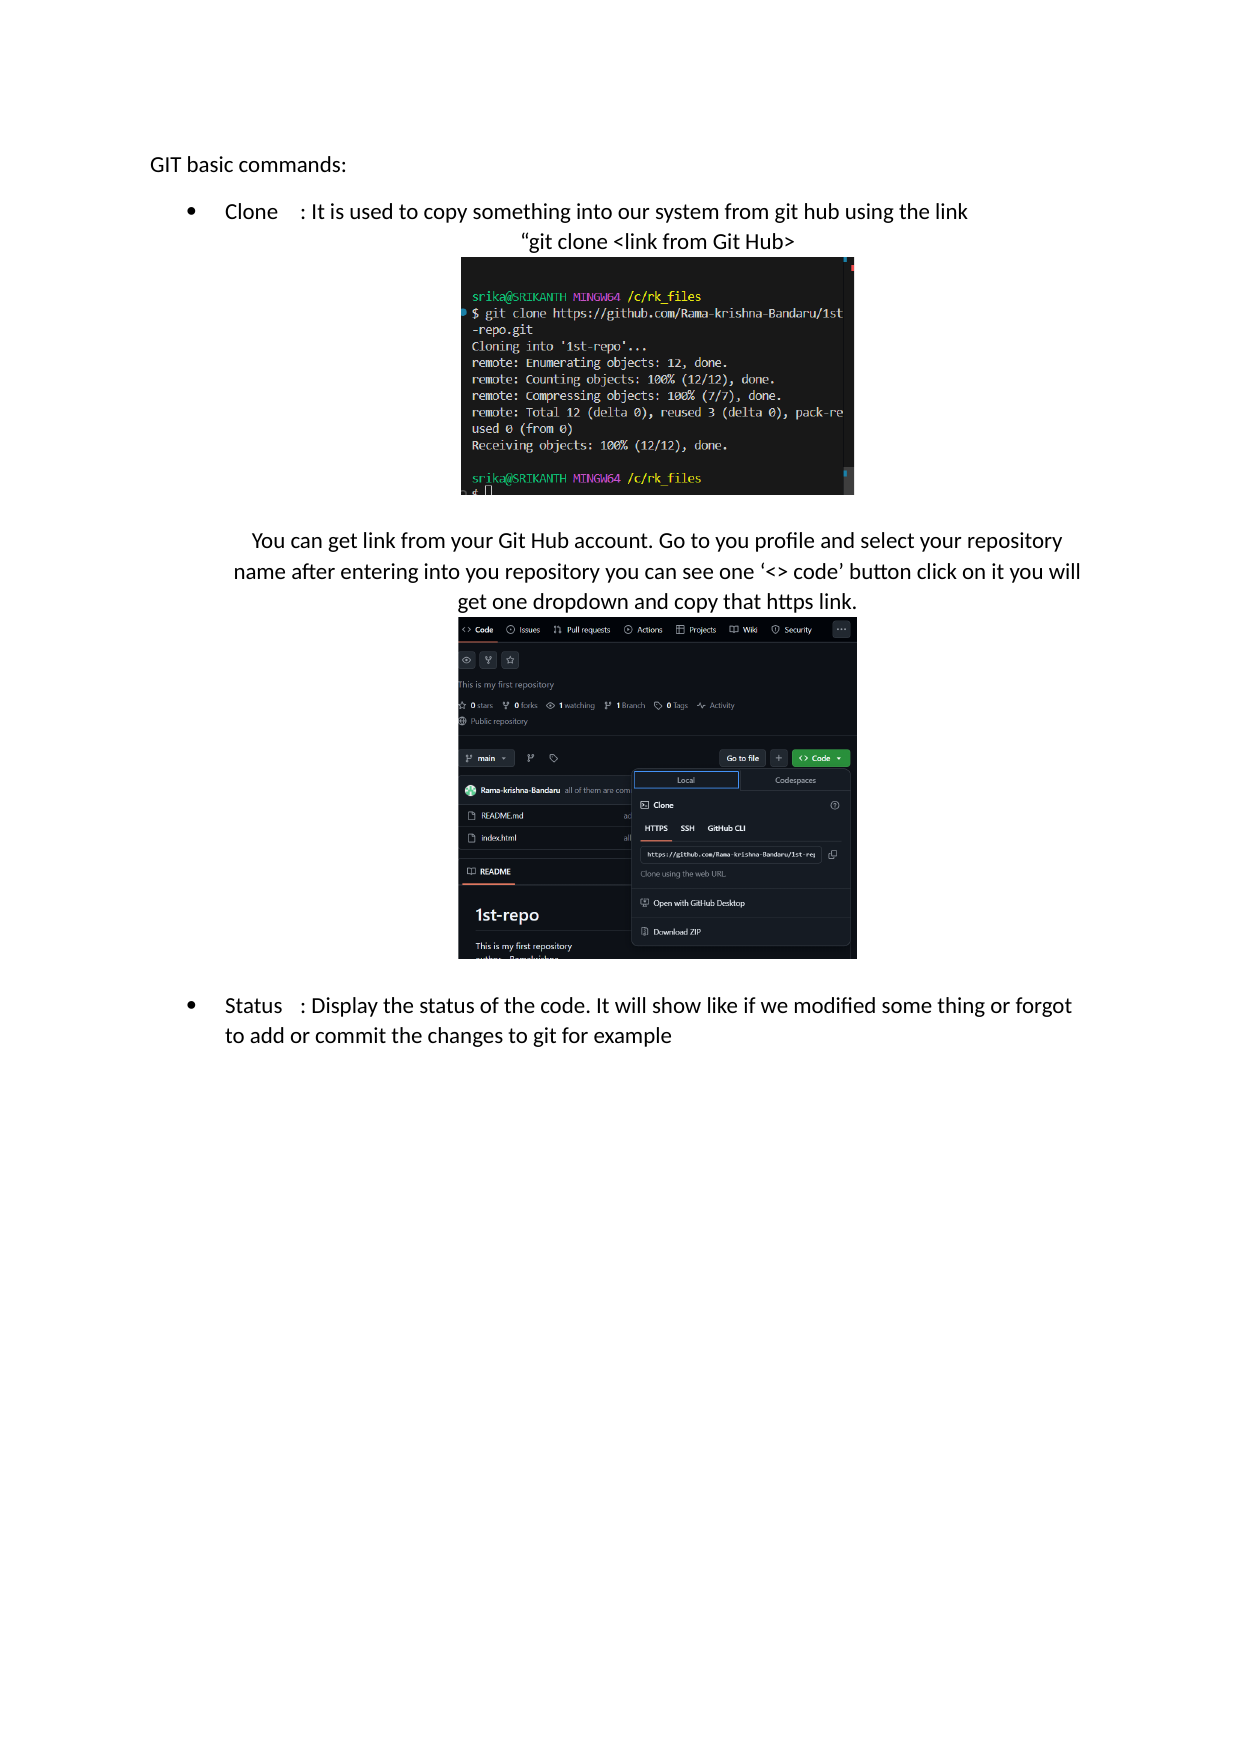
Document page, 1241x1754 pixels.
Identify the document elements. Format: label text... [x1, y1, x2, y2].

list Status : Display the status of the code. It will show like if we modified some thing or forgot to add or commit the changes to git for example [187, 991, 1090, 1049]
text GIT basic commands: [150, 150, 1090, 178]
list “git clone <link from Git Hub> [225, 227, 1090, 255]
picture [458, 617, 857, 959]
picture [461, 257, 855, 495]
list Clone : It is used to copy something into our system from git hub using the link [187, 197, 1090, 225]
list You can get link from your Git Hub account. Go to you profile and select your repository name after entering into you repository you can see one ‘<> code’ button click on it you will get one dropdown and copy that https link. [225, 527, 1090, 615]
